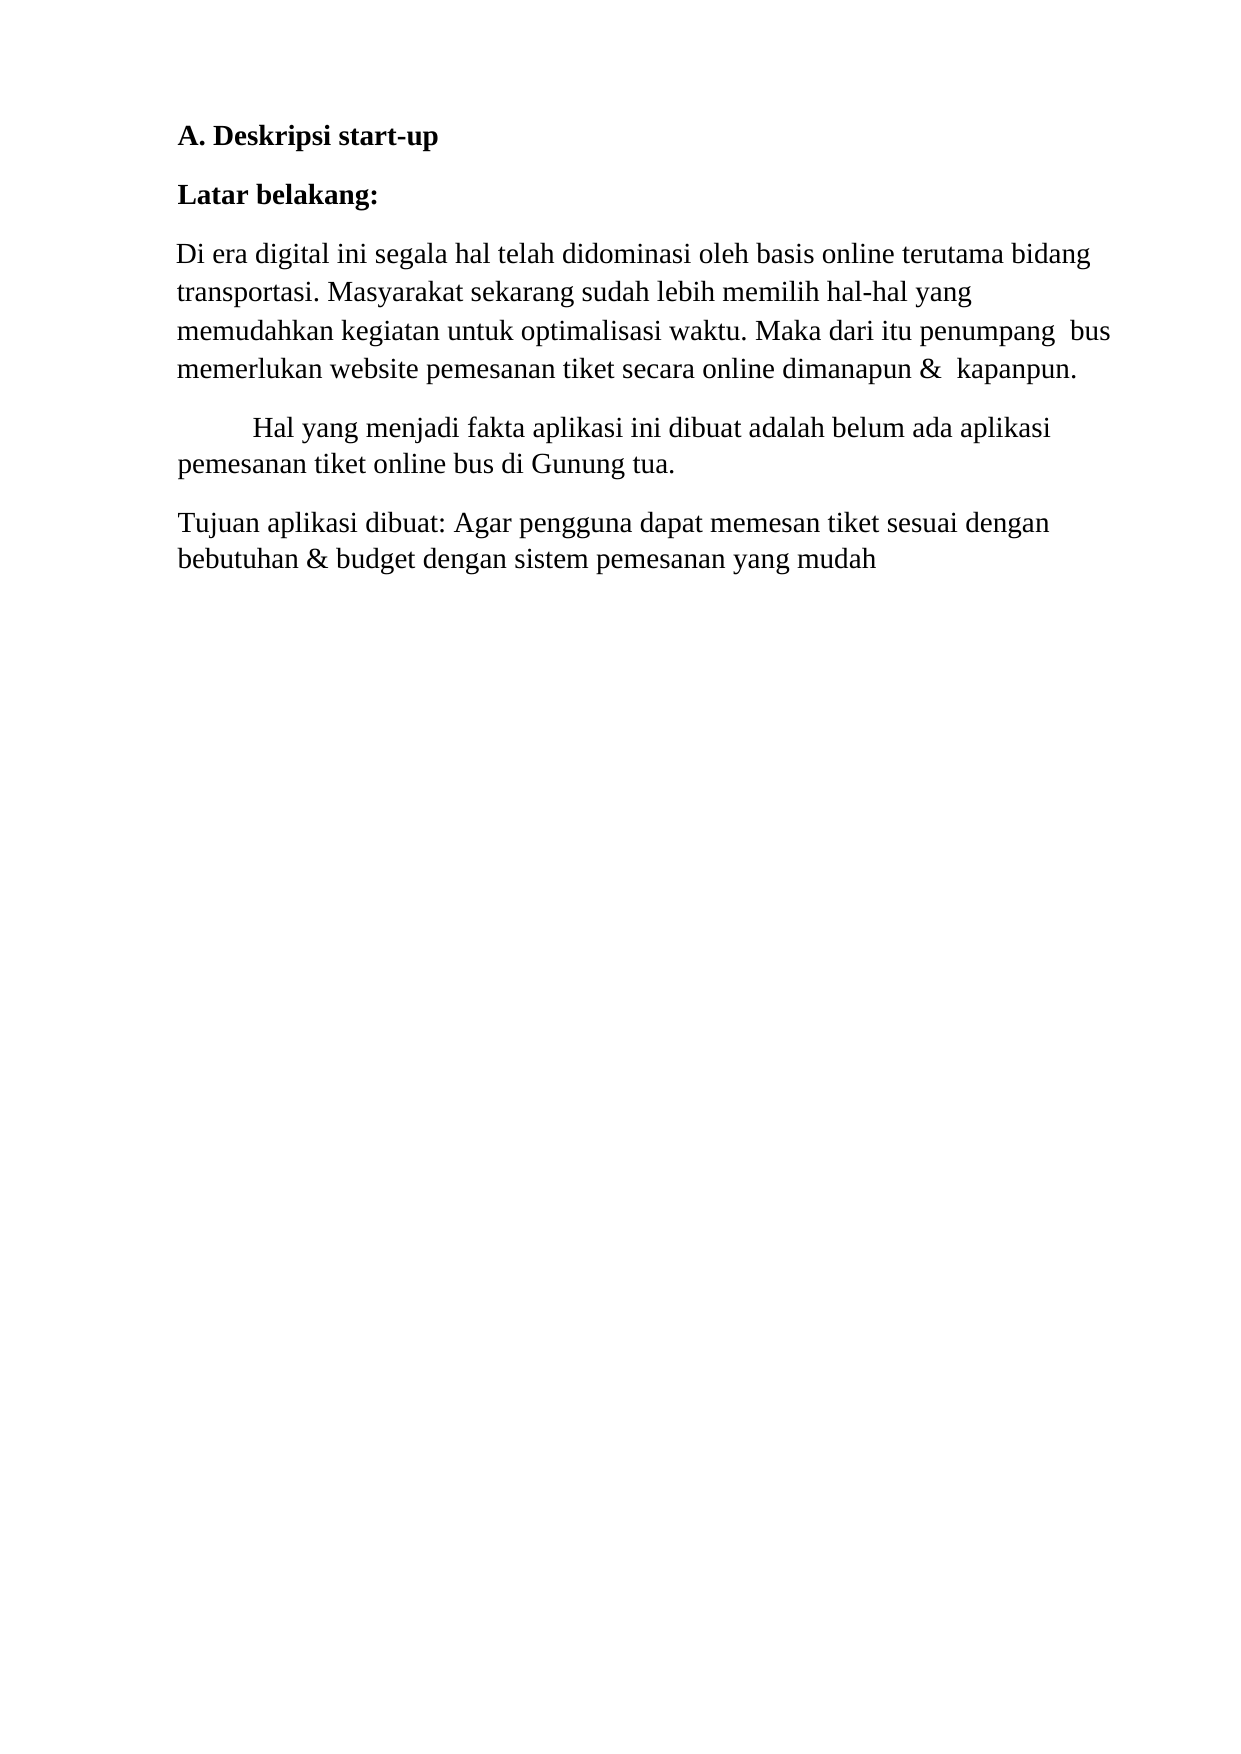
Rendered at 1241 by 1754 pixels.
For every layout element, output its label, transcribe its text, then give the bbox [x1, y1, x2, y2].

text Hal yang menjadi fakta aplikasi ini dibuat adalah belum ada aplikasi pemesanan tiket online bus di Gunung tua. [177, 410, 1122, 479]
text Tujuan aplikasi dibuat: Agar pengguna dapat memesan tiket sesuai dengan bebutuhan & budget dengan sistem pemesanan yang mudah [177, 505, 1122, 575]
subtitle A. Deskripsi start-up [177, 118, 1122, 152]
subtitle Latar belakang: [177, 177, 1122, 211]
text Di era digital ini segala hal telah didominasi oleh basis online terutama bidang transportasi. Masyarakat sekarang sudah lebih memilih hal-hal yang memudahkan kegiatan untuk optimalisasi waktu. Maka dari itu penumpang bus memerlukan website pemesanan tiket secara online dimanapun & kapanpun. [176, 236, 1122, 384]
